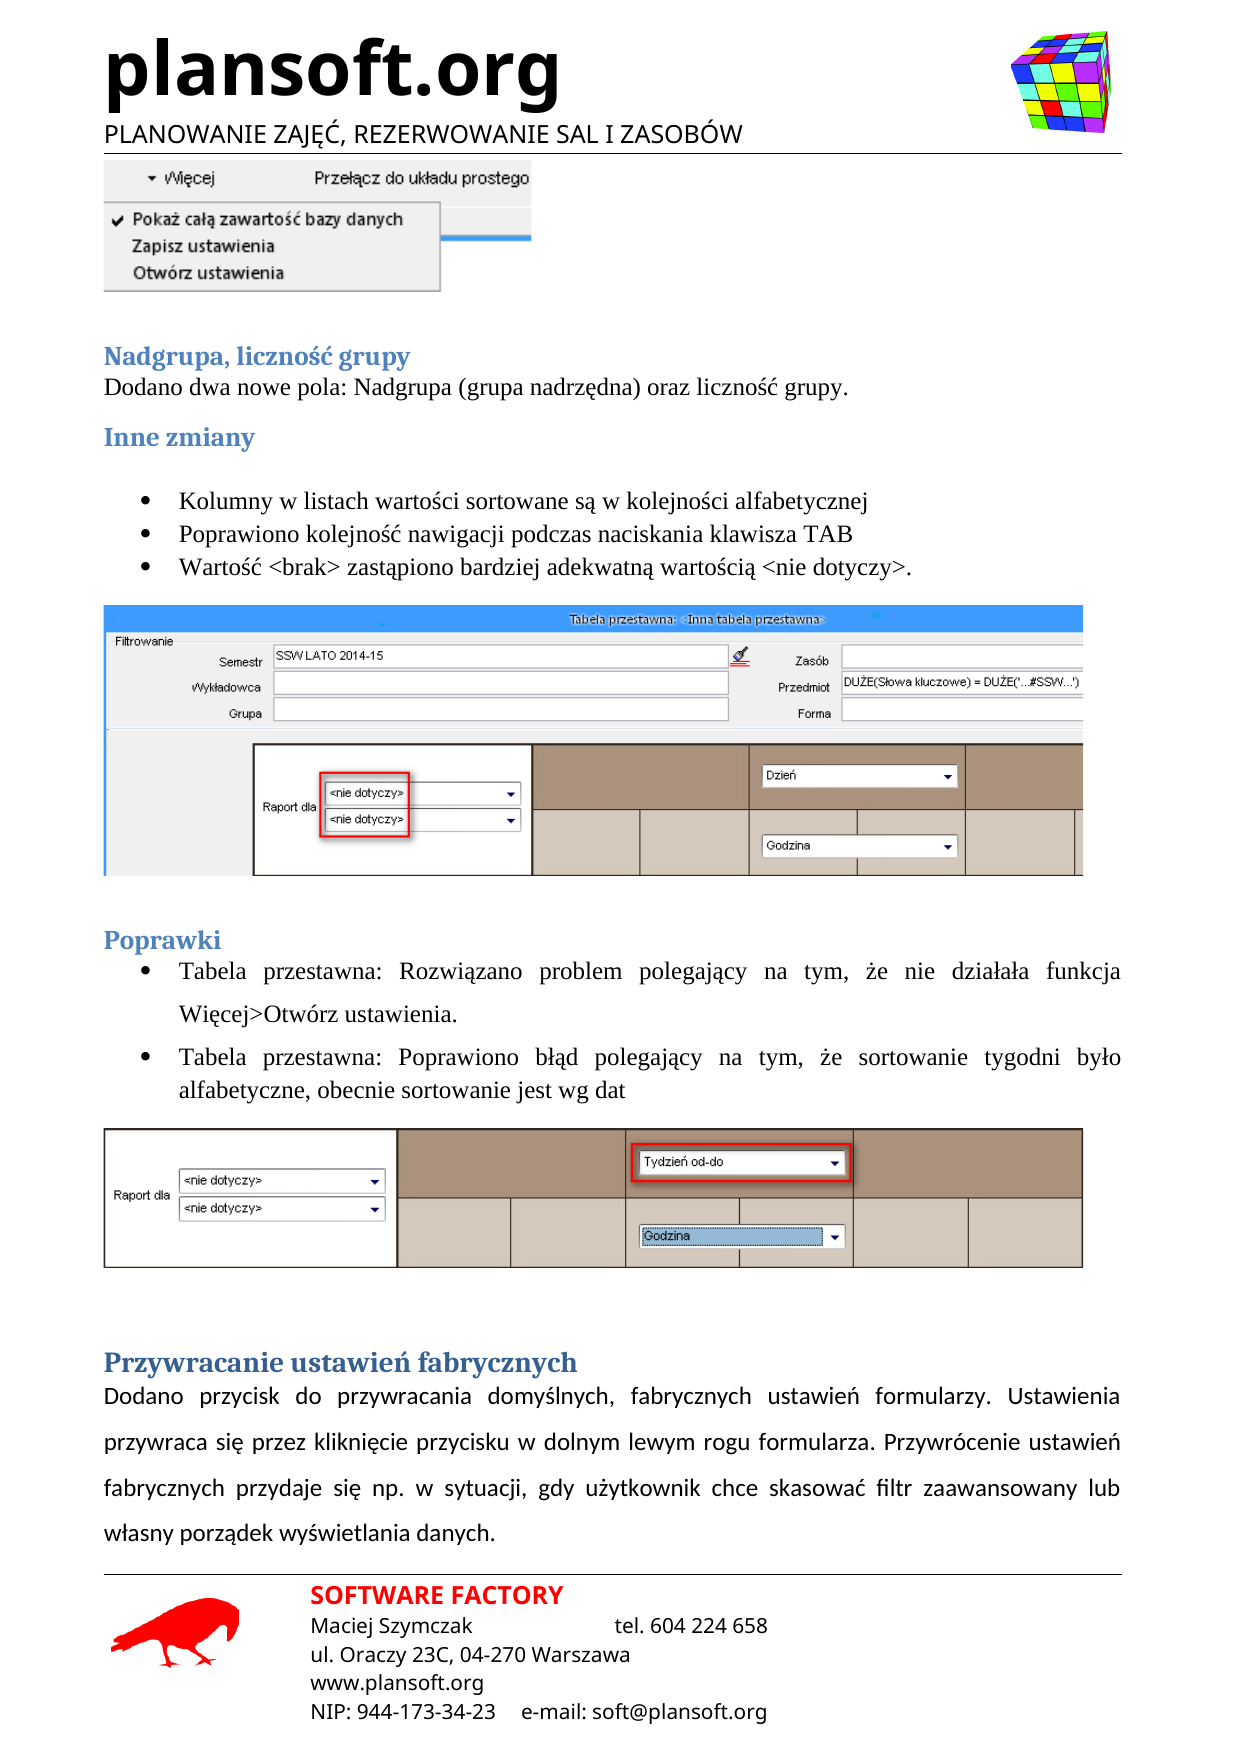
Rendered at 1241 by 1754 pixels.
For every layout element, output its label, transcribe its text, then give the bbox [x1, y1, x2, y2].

subtitle Przywracanie ustawień fabrycznych [103, 1347, 1122, 1380]
list Tabela przestawna: Poprawiono błąd polegający na tym, że sortowanie tygodni było alfabetyczne, obecnie sortowanie jest wg dat [141, 1042, 1122, 1104]
picture [1011, 31, 1111, 133]
list Poprawiono kolejność nawigacji podczas naciskania klawisza TAB [141, 519, 1122, 547]
list Tabela przestawna: Rozwiązano problem polegający na tym, że nie działała funkcja Więcej>Otwórz ustawienia. [141, 956, 1122, 1028]
picture [103, 160, 532, 292]
subtitle Poprawki [103, 925, 1122, 956]
text Dodano przycisk do przywracania domyślnych, fabrycznych ustawień formularzy. Ustawienia przywraca się przez kliknięcie przycisku w dolnym lewym rogu formularza. Przywrócenie ustawień fabrycznych przydaje się np. w sytuacji, gdy użytkownik chce skasować filtr zaawansowany lub własny porządek wyświetlania danych. [103, 1380, 1122, 1548]
list Wartość <brak> zastąpiono bardziej adekwatną wartością <nie dotyczy>. [141, 552, 1122, 581]
picture [103, 1128, 1084, 1268]
subtitle Nadgrupa, liczność grupy [103, 341, 1122, 372]
subtitle Inne zmiany [103, 422, 1122, 453]
picture [111, 1598, 239, 1668]
picture [103, 605, 1084, 876]
list Kolumny w listach wartości sortowane są w kolejności alfabetycznej [141, 486, 1122, 514]
text Dodano dwa nowe pola: Nadgrupa (grupa nadrzędna) oraz liczność grupy. [103, 372, 1122, 401]
